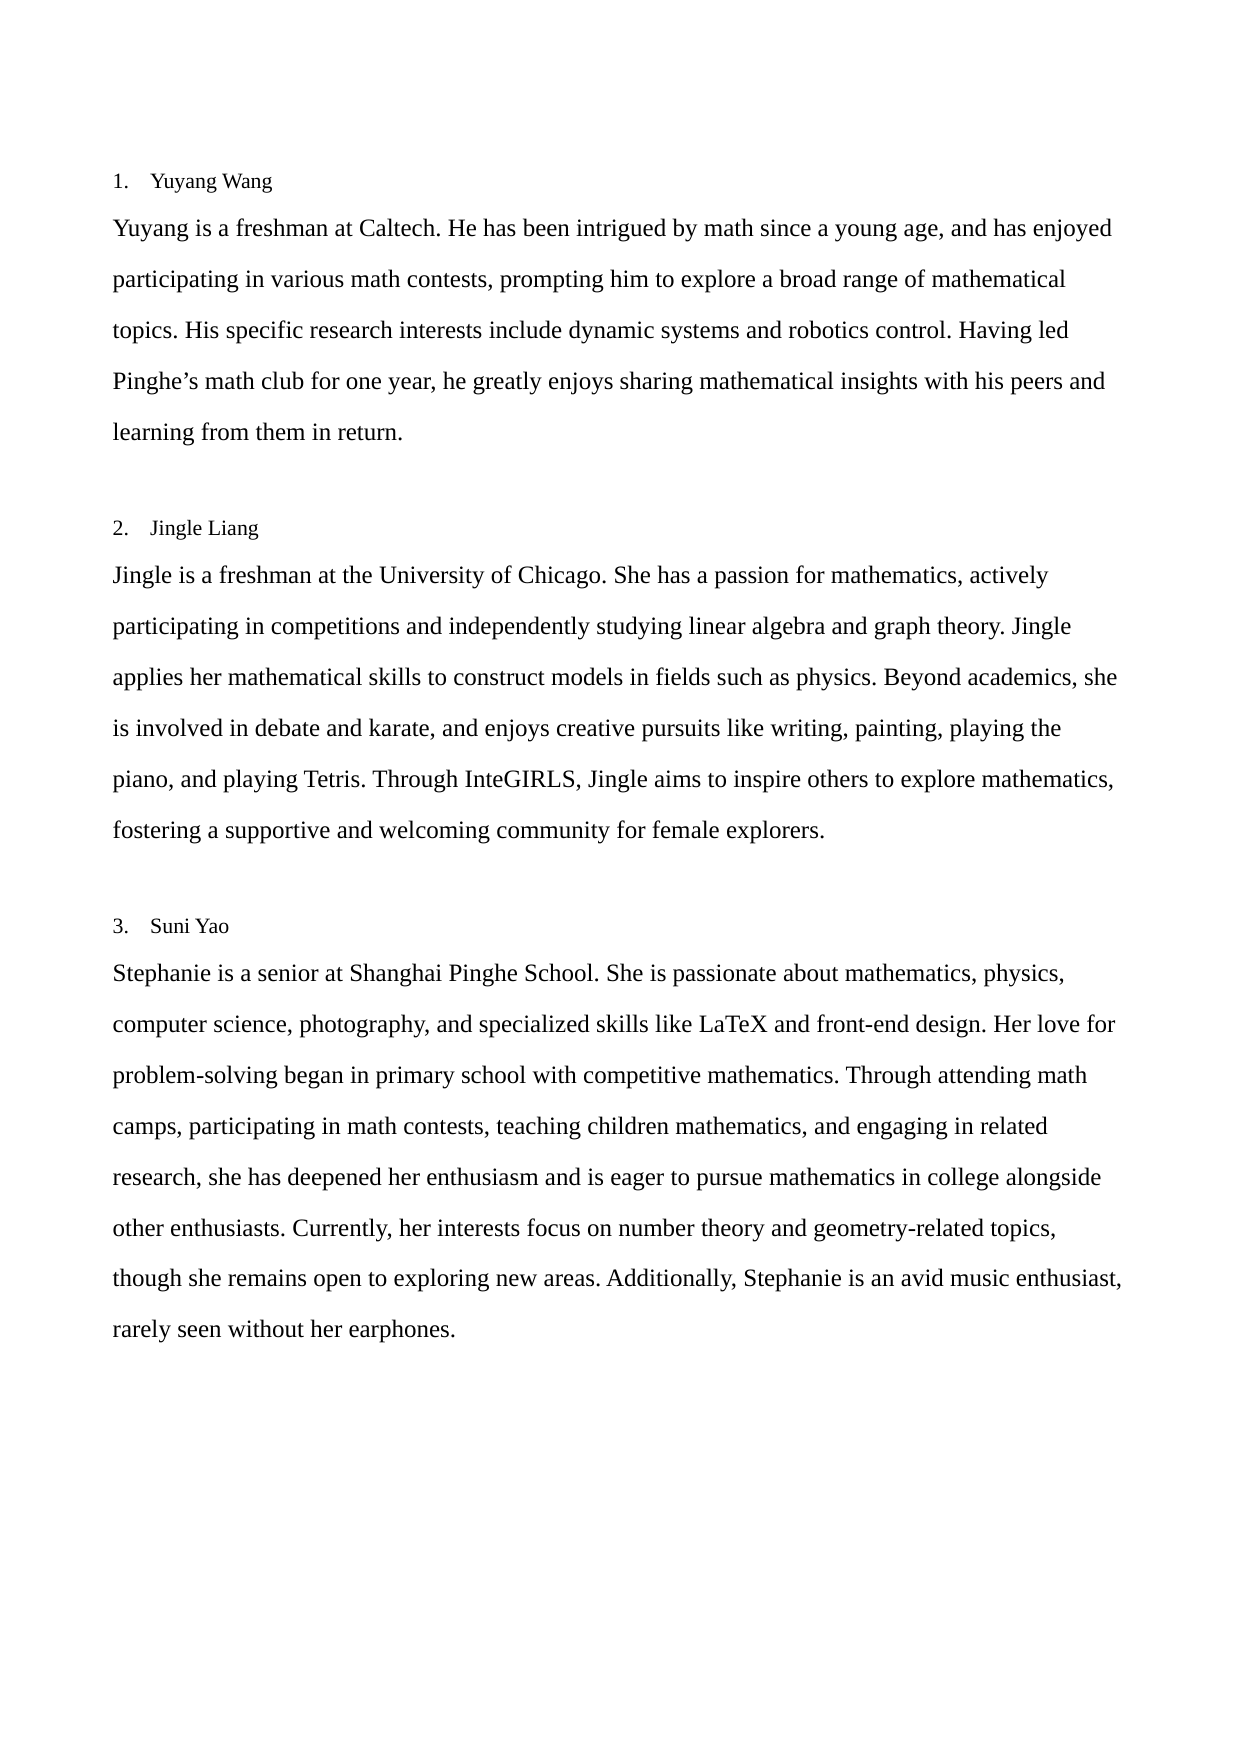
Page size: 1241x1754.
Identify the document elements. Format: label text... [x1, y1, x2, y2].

list Yuyang Wang [112, 164, 1128, 198]
text Yuyang is a freshman at Caltech. He has been intrigued by math since a young age, and has enjoyed participating in various math contests, prompting him to explore a broad range of mathematical topics. His specific research interests include dynamic systems and robotics control. Having led Pinghe’s math club for one year, he greatly enjoys sharing mathematical insights with his peers and learning from them in return. [112, 210, 1128, 448]
text Jingle is a freshman at the University of Chicago. She has a passion for mathematics, actively participating in competitions and independently studying linear algebra and graph theory. Jingle applies her mathematical skills to construct models in fields such as physics. Beyond academics, she is involved in debate and karate, and enjoys creative pursuits like writing, painting, playing the piano, and playing Tetris. Through InteGIRLS, Jingle aims to inspire others to explore mathematics, fostering a supportive and welcoming community for female explorers. [112, 557, 1128, 846]
text Stephanie is a senior at Shanghai Pinghe School. She is passionate about mathematics, physics, computer science, photography, and specialized skills like LaTeX and front-end design. Her love for problem-solving began in primary school with competitive mathematics. Through attending math camps, participating in math contests, teaching children mathematics, and engaging in related research, she has deepened her enthusiasm and is eager to pursue mathematics in college alongside other enthusiasts. Currently, her interests focus on number theory and geometry-related topics, though she remains open to exploring new areas. Additionally, Stephanie is an avid music enthusiast, rarely seen without her earphones. [112, 955, 1128, 1346]
list Jingle Liang [112, 511, 1128, 545]
list Suni Yao [112, 909, 1128, 943]
